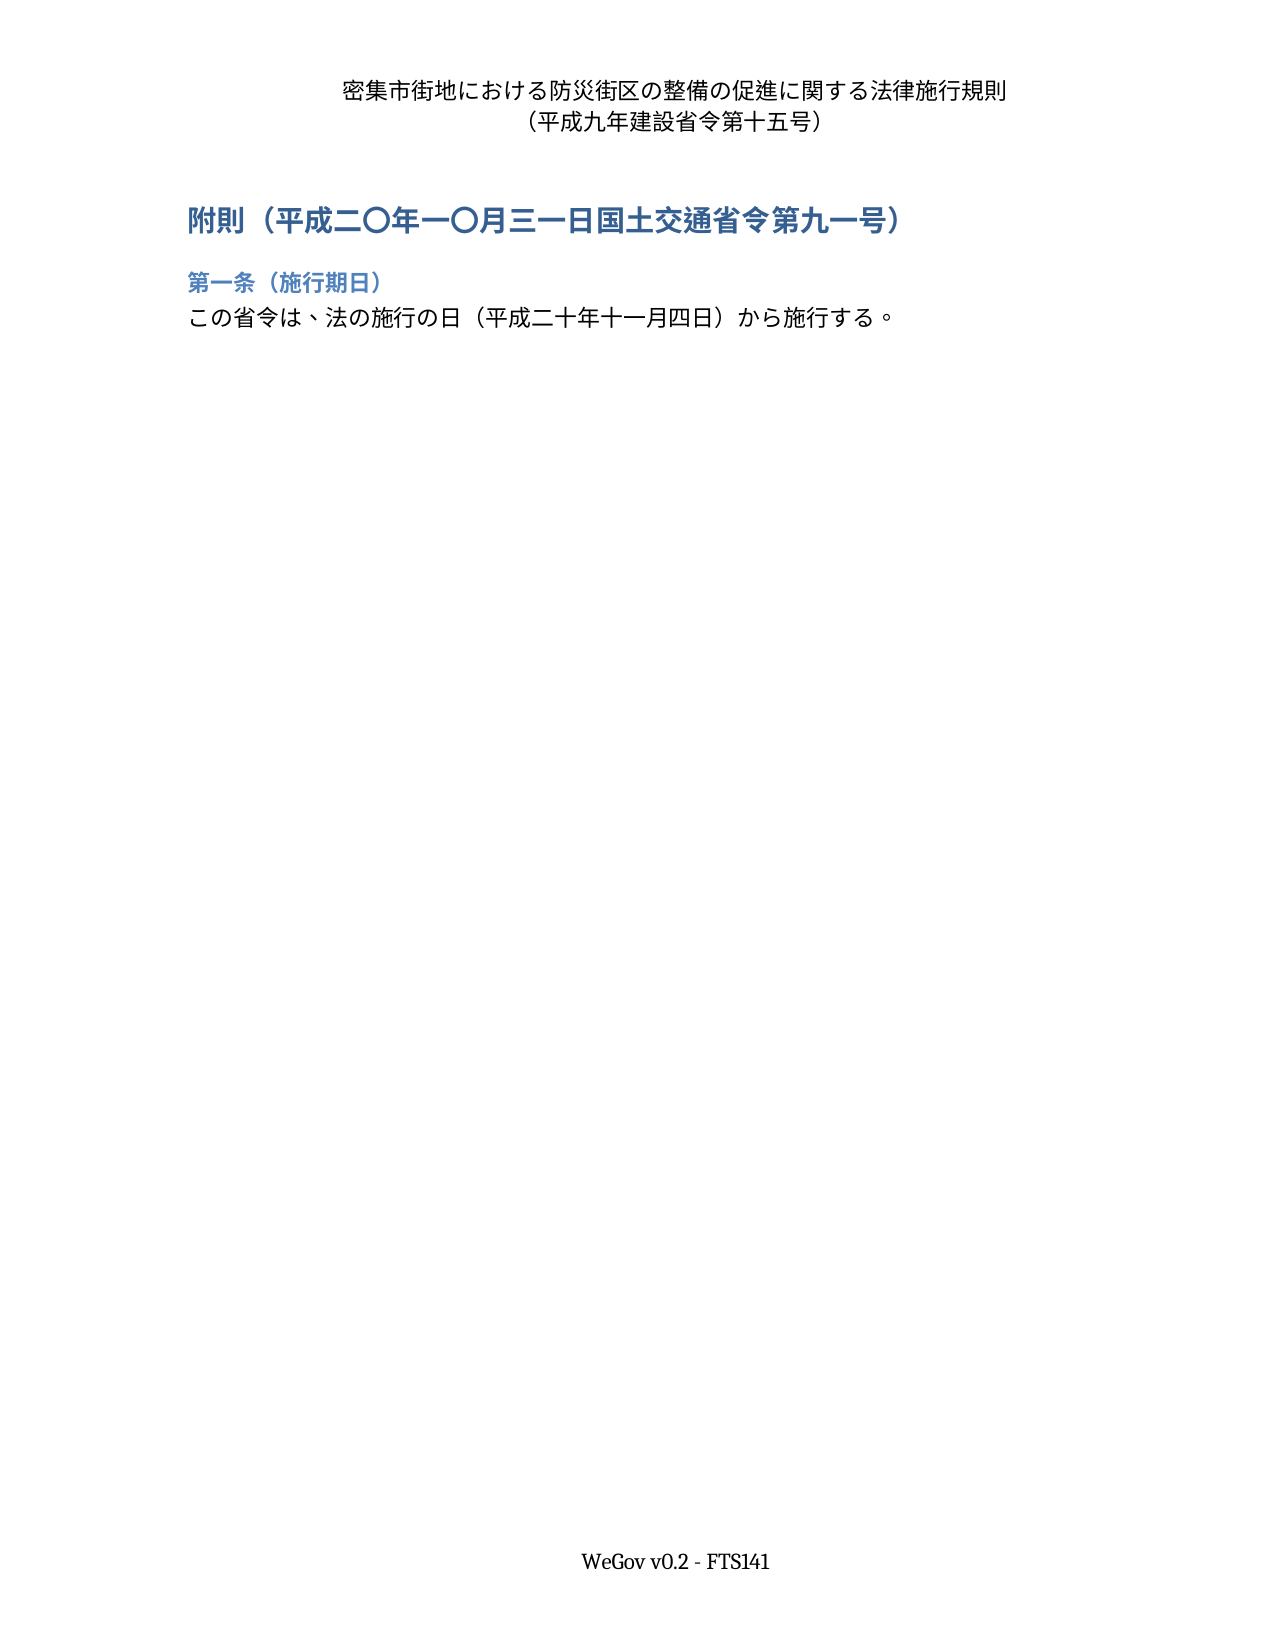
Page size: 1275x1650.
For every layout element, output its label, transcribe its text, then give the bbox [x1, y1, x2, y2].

subtitle 第一条（施行期日） [187, 266, 1087, 298]
text この省令は、法の施行の日（平成二十年十一月四日）から施行する。 [187, 302, 1087, 334]
subtitle 附則（平成二〇年一〇月三一日国土交通省令第九一号） [187, 200, 1087, 240]
